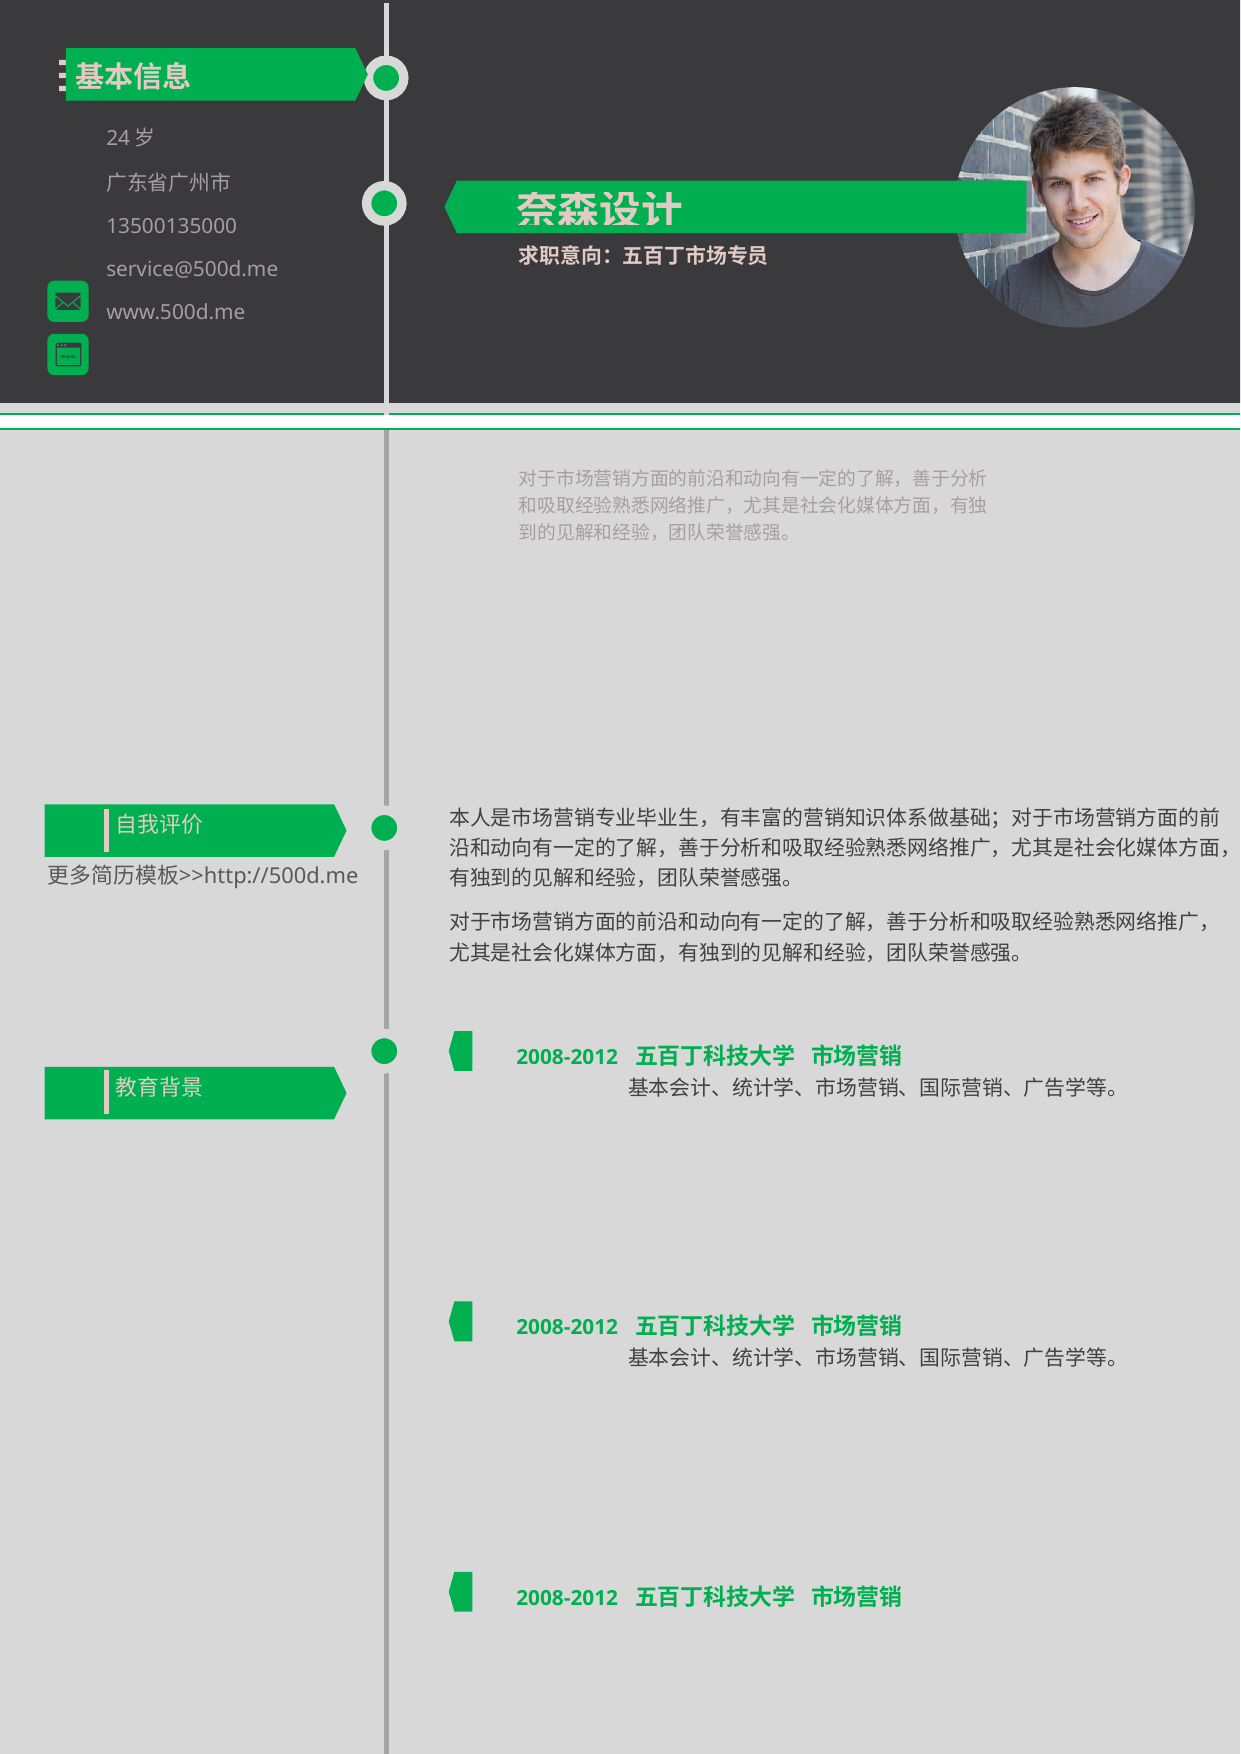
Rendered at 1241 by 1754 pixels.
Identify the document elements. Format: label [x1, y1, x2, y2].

picture [957, 87, 1195, 328]
picture [0, 415, 1241, 428]
